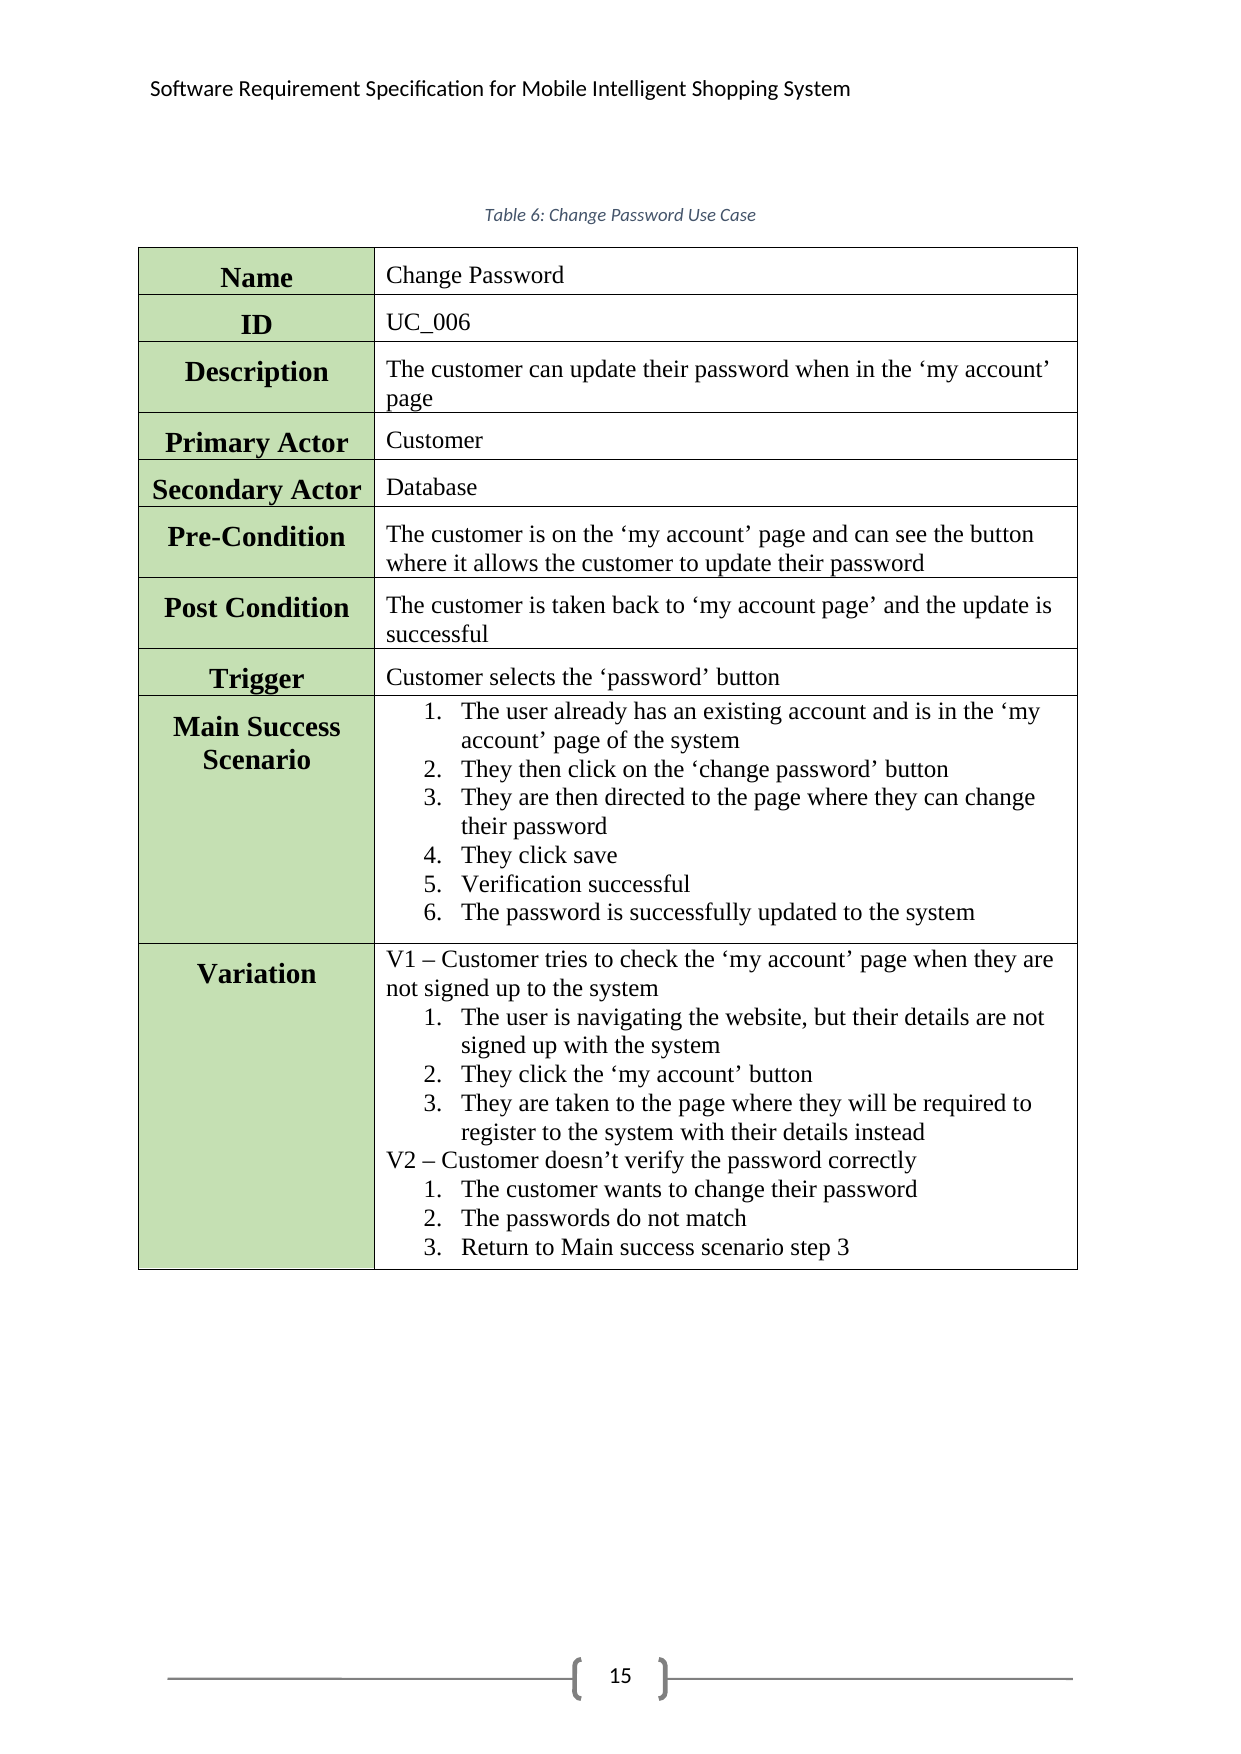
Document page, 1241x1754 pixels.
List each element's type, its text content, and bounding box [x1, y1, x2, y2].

table_cell Main Success Scenario [139, 696, 374, 943]
table_cell V1 – Customer tries to check the ‘my account’ page when they are not signed up to the system The user is navigating the website, but their details are not signed up with the system They click the ‘my account’ button They are taken to the page where they will be required to register to the system with their details instead V2 – Customer doesn’t verify the password correctly The customer wants to change their password The passwords do not match Return to Main success scenario step 3 [375, 944, 1077, 1268]
table_header Name [139, 248, 374, 294]
table_cell The customer is on the ‘my account’ page and can see the button where it allows the customer to update their password [375, 507, 1077, 577]
table_cell Customer [375, 413, 1077, 459]
table_cell The user already has an existing account and is in the ‘my account’ page of the system They then click on the ‘change password’ button They are then directed to the page where they can change their password They click save Verification successful The password is successfully updated to the system [375, 696, 1077, 943]
table_cell The customer is taken back to ‘my account page’ and the update is successful [375, 578, 1077, 648]
table_cell ID [139, 295, 374, 341]
table_cell Database [375, 460, 1077, 506]
table_cell Pre-Condition [139, 507, 374, 577]
table_cell The customer can update their password when in the ‘my account’ page [375, 342, 1077, 412]
table_header Change Password [375, 248, 1077, 294]
table_cell UC_006 [375, 295, 1077, 341]
table_cell Customer selects the ‘password’ button [375, 649, 1077, 695]
table_cell Trigger [139, 649, 374, 695]
table_cell Secondary Actor [139, 460, 374, 506]
table_cell Variation [139, 944, 374, 1268]
table_cell Description [139, 342, 374, 412]
table_cell Post Condition [139, 578, 374, 648]
table_cell Primary Actor [139, 413, 374, 459]
